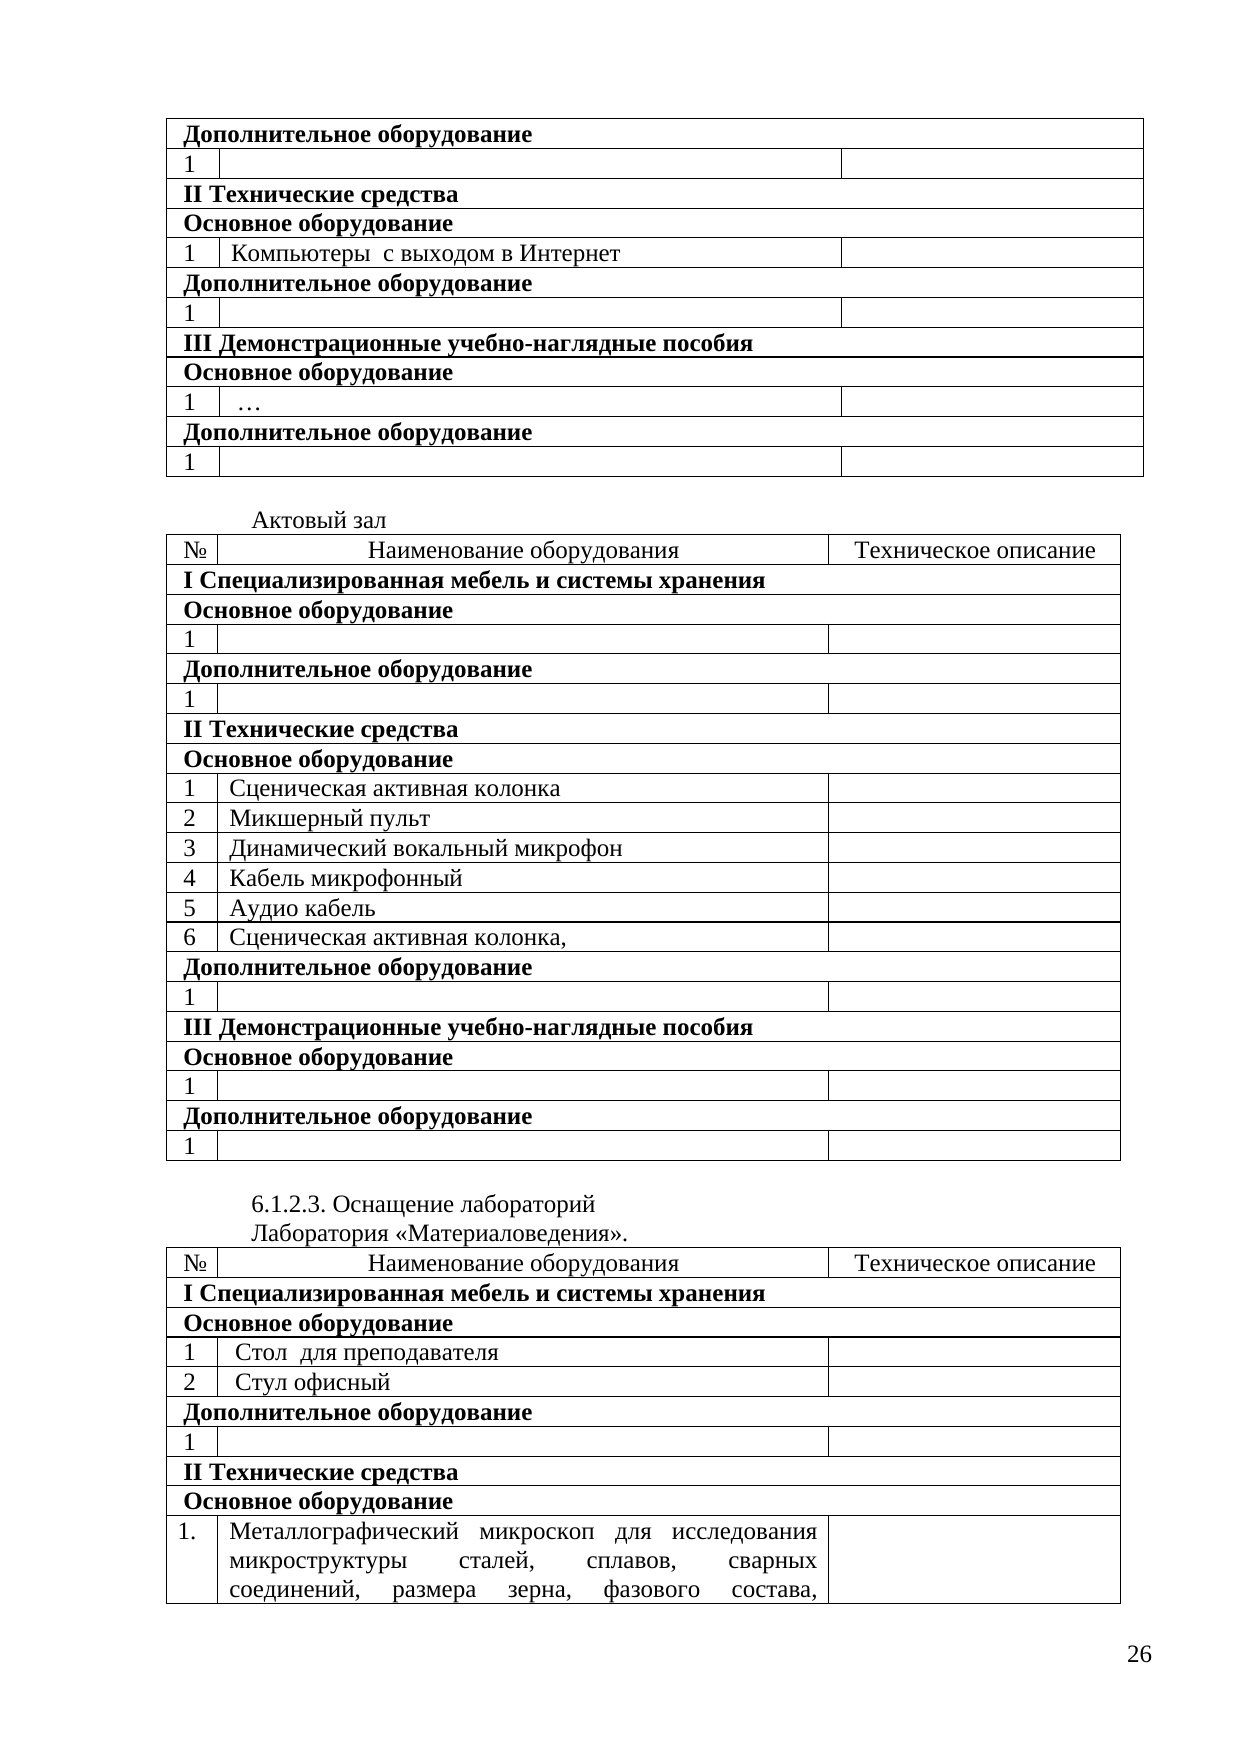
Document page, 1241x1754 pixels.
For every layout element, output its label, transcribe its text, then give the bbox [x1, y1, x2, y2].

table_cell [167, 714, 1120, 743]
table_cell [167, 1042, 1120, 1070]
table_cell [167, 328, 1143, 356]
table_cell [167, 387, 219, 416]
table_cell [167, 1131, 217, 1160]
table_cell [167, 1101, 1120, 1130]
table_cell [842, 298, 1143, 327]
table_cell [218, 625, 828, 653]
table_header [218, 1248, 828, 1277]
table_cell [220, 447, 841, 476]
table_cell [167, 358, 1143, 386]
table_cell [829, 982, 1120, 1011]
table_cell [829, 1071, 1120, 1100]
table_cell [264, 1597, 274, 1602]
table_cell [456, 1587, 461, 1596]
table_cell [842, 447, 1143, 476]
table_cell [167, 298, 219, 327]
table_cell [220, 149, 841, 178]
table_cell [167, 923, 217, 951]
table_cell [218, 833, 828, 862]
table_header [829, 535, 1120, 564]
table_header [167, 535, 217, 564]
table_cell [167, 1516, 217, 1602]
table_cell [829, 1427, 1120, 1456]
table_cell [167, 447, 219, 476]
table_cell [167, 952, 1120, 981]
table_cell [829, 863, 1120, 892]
text 6.1.2.3. Оснащение лабораторий [177, 1189, 1152, 1218]
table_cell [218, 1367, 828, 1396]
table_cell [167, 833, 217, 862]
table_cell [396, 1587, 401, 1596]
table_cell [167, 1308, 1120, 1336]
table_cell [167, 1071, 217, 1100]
text Лаборатория «Материаловедения». [177, 1218, 1152, 1247]
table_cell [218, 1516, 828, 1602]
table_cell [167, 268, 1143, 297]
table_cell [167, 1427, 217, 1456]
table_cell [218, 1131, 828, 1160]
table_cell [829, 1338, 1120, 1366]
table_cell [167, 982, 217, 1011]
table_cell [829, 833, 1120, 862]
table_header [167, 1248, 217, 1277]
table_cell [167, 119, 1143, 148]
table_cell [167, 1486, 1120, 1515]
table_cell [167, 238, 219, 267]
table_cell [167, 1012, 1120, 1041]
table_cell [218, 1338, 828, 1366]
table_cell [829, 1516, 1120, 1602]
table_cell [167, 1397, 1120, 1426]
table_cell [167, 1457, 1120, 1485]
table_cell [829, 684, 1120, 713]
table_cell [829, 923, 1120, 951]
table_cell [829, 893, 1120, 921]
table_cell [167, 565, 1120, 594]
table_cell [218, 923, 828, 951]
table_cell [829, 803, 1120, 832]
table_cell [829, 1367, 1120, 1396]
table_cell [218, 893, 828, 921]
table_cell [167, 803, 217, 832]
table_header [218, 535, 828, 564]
text Актовый зал [177, 505, 1152, 534]
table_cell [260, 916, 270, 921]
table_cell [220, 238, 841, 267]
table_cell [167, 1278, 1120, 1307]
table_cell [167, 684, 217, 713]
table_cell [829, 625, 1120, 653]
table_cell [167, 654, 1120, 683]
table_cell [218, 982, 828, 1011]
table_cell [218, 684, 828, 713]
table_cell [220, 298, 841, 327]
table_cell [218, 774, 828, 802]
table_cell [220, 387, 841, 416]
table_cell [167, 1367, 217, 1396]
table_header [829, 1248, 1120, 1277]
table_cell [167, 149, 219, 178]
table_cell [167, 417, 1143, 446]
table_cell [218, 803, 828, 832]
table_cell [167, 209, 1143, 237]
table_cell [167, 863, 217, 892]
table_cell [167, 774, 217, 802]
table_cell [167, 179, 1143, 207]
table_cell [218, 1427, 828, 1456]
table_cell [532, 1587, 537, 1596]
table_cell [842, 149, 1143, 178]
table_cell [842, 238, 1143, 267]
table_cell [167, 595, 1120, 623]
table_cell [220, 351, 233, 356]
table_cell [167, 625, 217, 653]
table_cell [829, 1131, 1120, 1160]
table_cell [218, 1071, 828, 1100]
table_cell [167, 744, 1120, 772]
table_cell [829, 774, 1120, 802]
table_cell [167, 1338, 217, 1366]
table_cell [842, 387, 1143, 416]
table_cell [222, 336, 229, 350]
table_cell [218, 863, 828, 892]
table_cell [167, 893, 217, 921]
